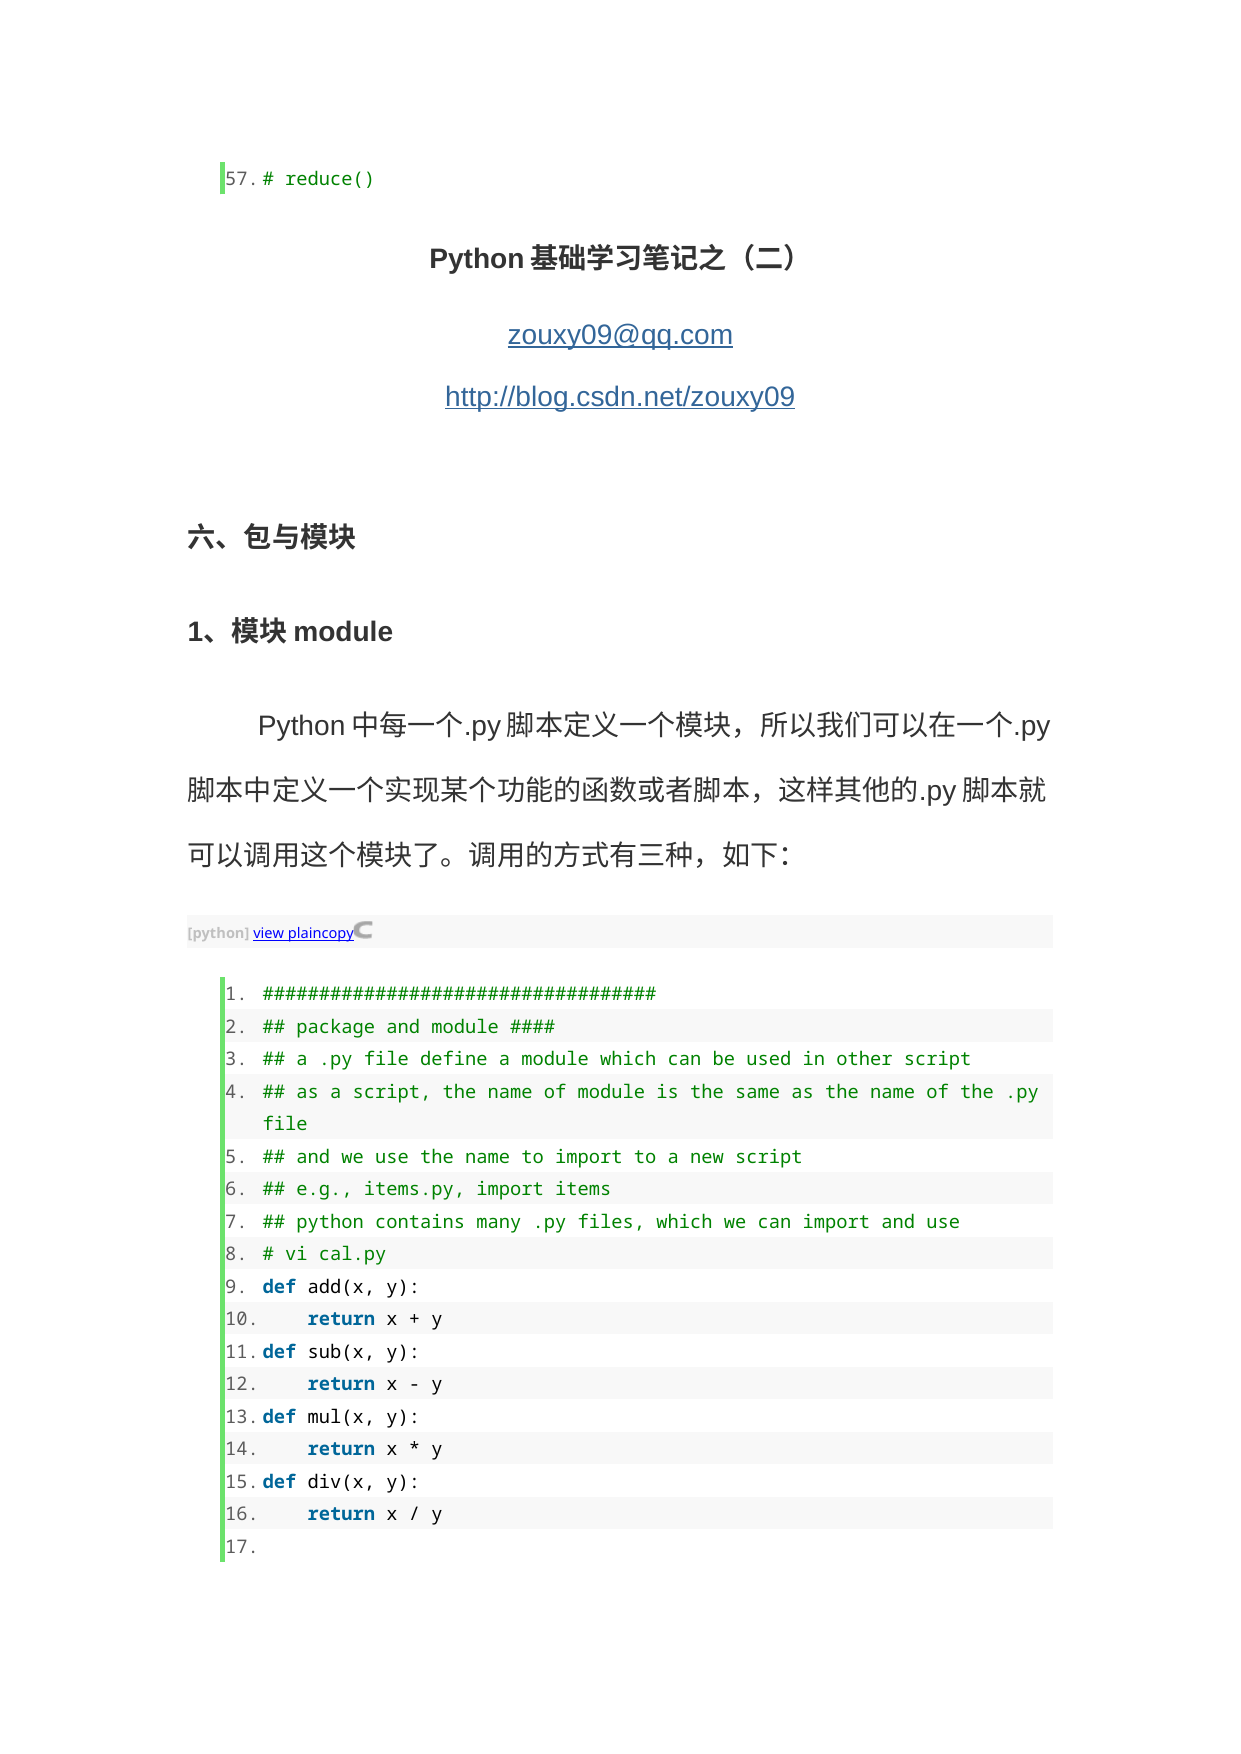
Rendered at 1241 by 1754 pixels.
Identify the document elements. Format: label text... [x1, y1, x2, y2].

text 1、模块module [187, 597, 1053, 662]
text 六、包与模块 [187, 503, 1053, 568]
text Python中每一个.py脚本定义一个模块，所以我们可以在一个.py脚本中定义一个实现某个功能的函数或者脚本，这样其他的.py脚本就可以调用这个模块了。调用的方式有三种，如下： [187, 691, 1053, 886]
text Python基础学习笔记之（二） [187, 224, 1053, 289]
picture [353, 920, 373, 939]
text [python] view plaincopy [187, 915, 1053, 948]
list # vi cal.py [225, 1237, 1053, 1269]
list ## as a script, the name of module is the same as the name of the .py file [225, 1074, 1053, 1139]
text zouxy09@qq.com [187, 318, 1053, 350]
list ## e.g., items.py, import items [225, 1172, 1053, 1204]
list ## a .py file define a module which can be used in other script [225, 1042, 1053, 1074]
list ## package and module #### [225, 1009, 1053, 1042]
list return x + y [225, 1302, 1053, 1334]
list def add(x, y): [225, 1269, 1053, 1302]
list def mul(x, y): [225, 1399, 1053, 1432]
list return x - y [225, 1367, 1053, 1399]
list return x * y [225, 1432, 1053, 1464]
list return x / y [225, 1497, 1053, 1529]
text http://blog.csdn.net/zouxy09 [187, 379, 1053, 412]
list ################################### [225, 977, 1053, 1009]
list ## and we use the name to import to a new script [225, 1139, 1053, 1172]
list # reduce() [225, 162, 1053, 194]
list def sub(x, y): [225, 1334, 1053, 1367]
list ## python contains many .py files, which we can import and use [225, 1204, 1053, 1237]
list def div(x, y): [225, 1464, 1053, 1497]
